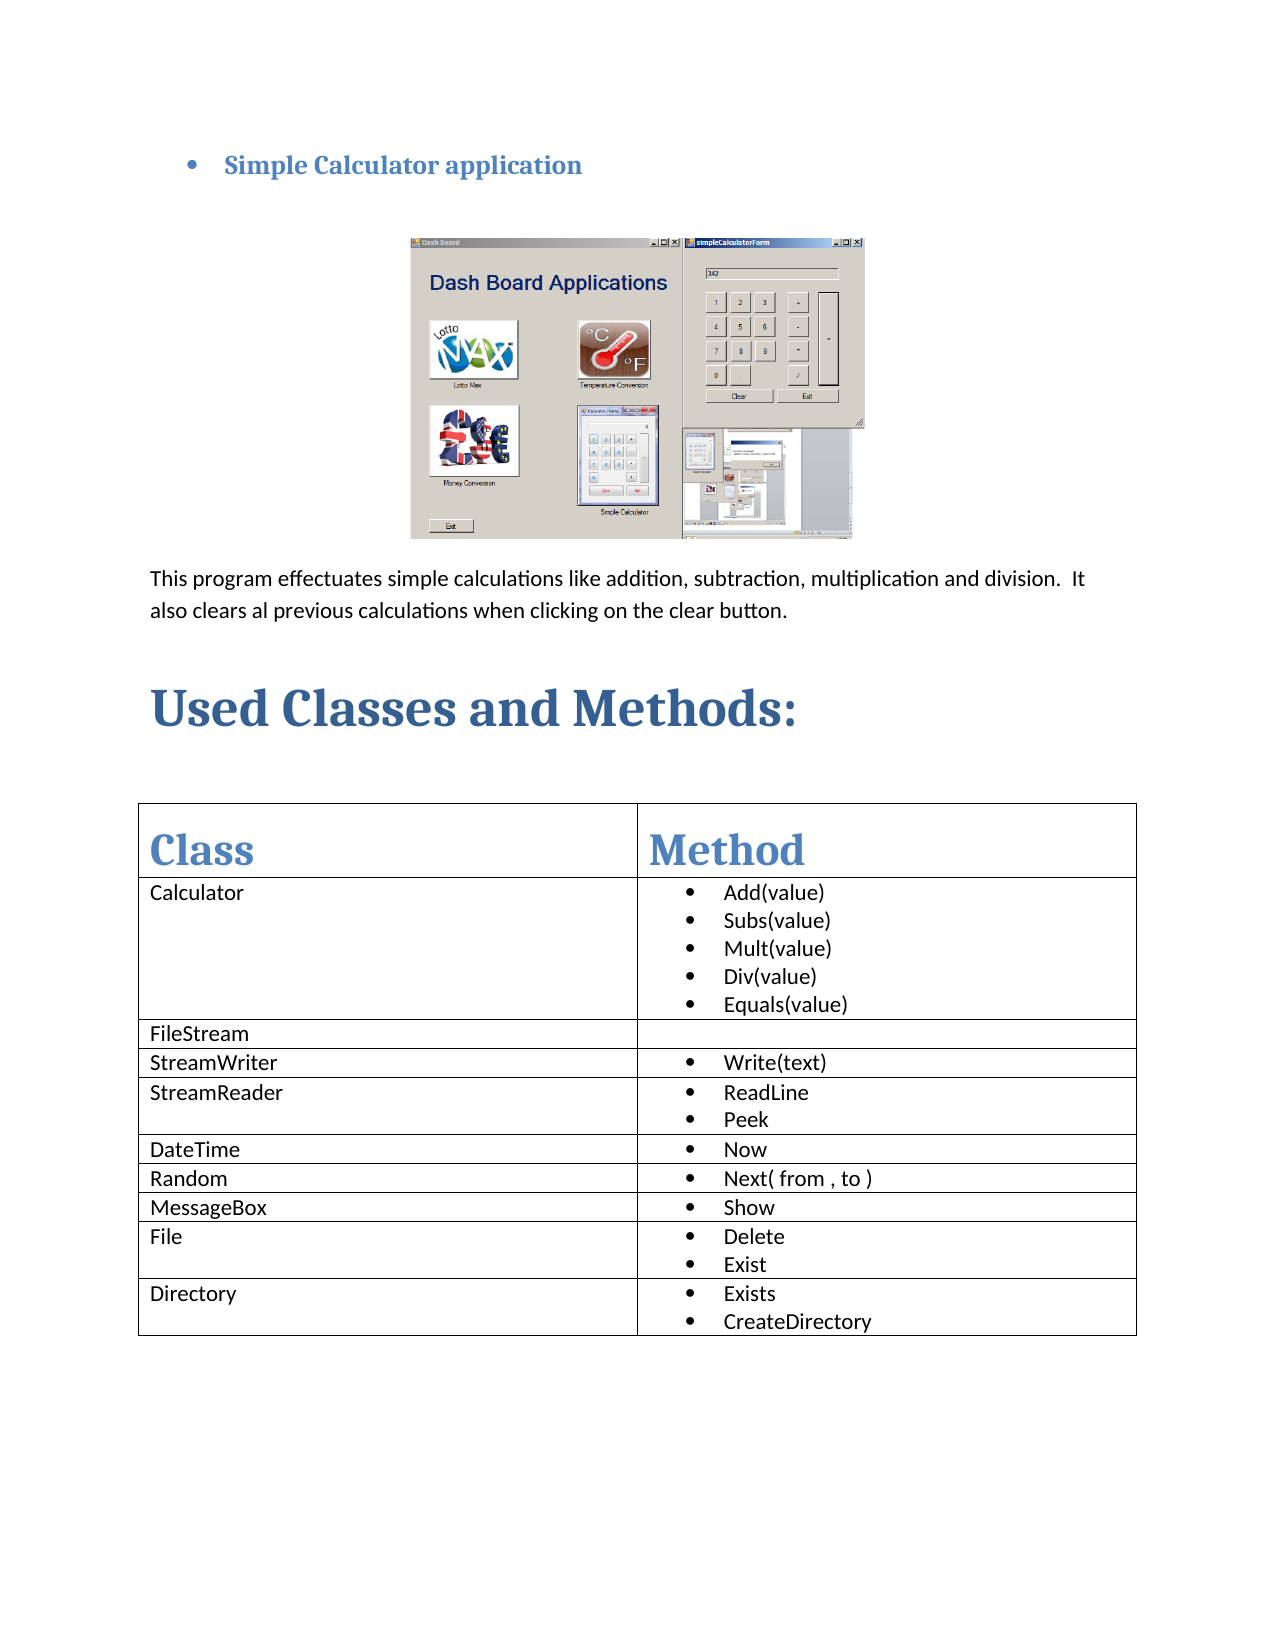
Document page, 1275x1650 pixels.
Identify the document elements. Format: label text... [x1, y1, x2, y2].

table_cell Directory [139, 1279, 637, 1335]
table_cell StreamReader [139, 1078, 637, 1134]
table_cell [638, 1020, 1136, 1047]
table_cell Now [638, 1135, 1136, 1163]
table_cell MessageBox [139, 1193, 637, 1221]
table_cell Calculator [139, 878, 637, 1018]
table_cell Random [139, 1164, 637, 1192]
table_cell Write(text) [638, 1049, 1136, 1077]
table_cell Next( from , to ) [638, 1164, 1136, 1192]
table_cell DateTime [139, 1135, 637, 1163]
subtitle Simple Calculator application [187, 150, 1125, 181]
table_cell Add(value) Subs(value) Mult(value) Div(value) Equals(value) [638, 878, 1136, 1018]
table_header Method [638, 804, 1136, 877]
table_cell StreamWriter [139, 1049, 637, 1077]
table_cell Exists CreateDirectory [638, 1279, 1136, 1335]
table_cell File [139, 1222, 637, 1278]
table_cell Show [638, 1193, 1136, 1221]
table_cell FileStream [139, 1020, 637, 1047]
table_cell ReadLine Peek [638, 1078, 1136, 1134]
picture [410, 238, 865, 539]
text This program effectuates simple calculations like addition, subtraction, multiplication and division. It also clears al previous calculations when clicking on the clear button. [150, 564, 1125, 624]
table_header Class [139, 804, 637, 877]
subtitle Used Classes and Methods: [150, 678, 1125, 740]
table_cell Delete Exist [638, 1222, 1136, 1278]
